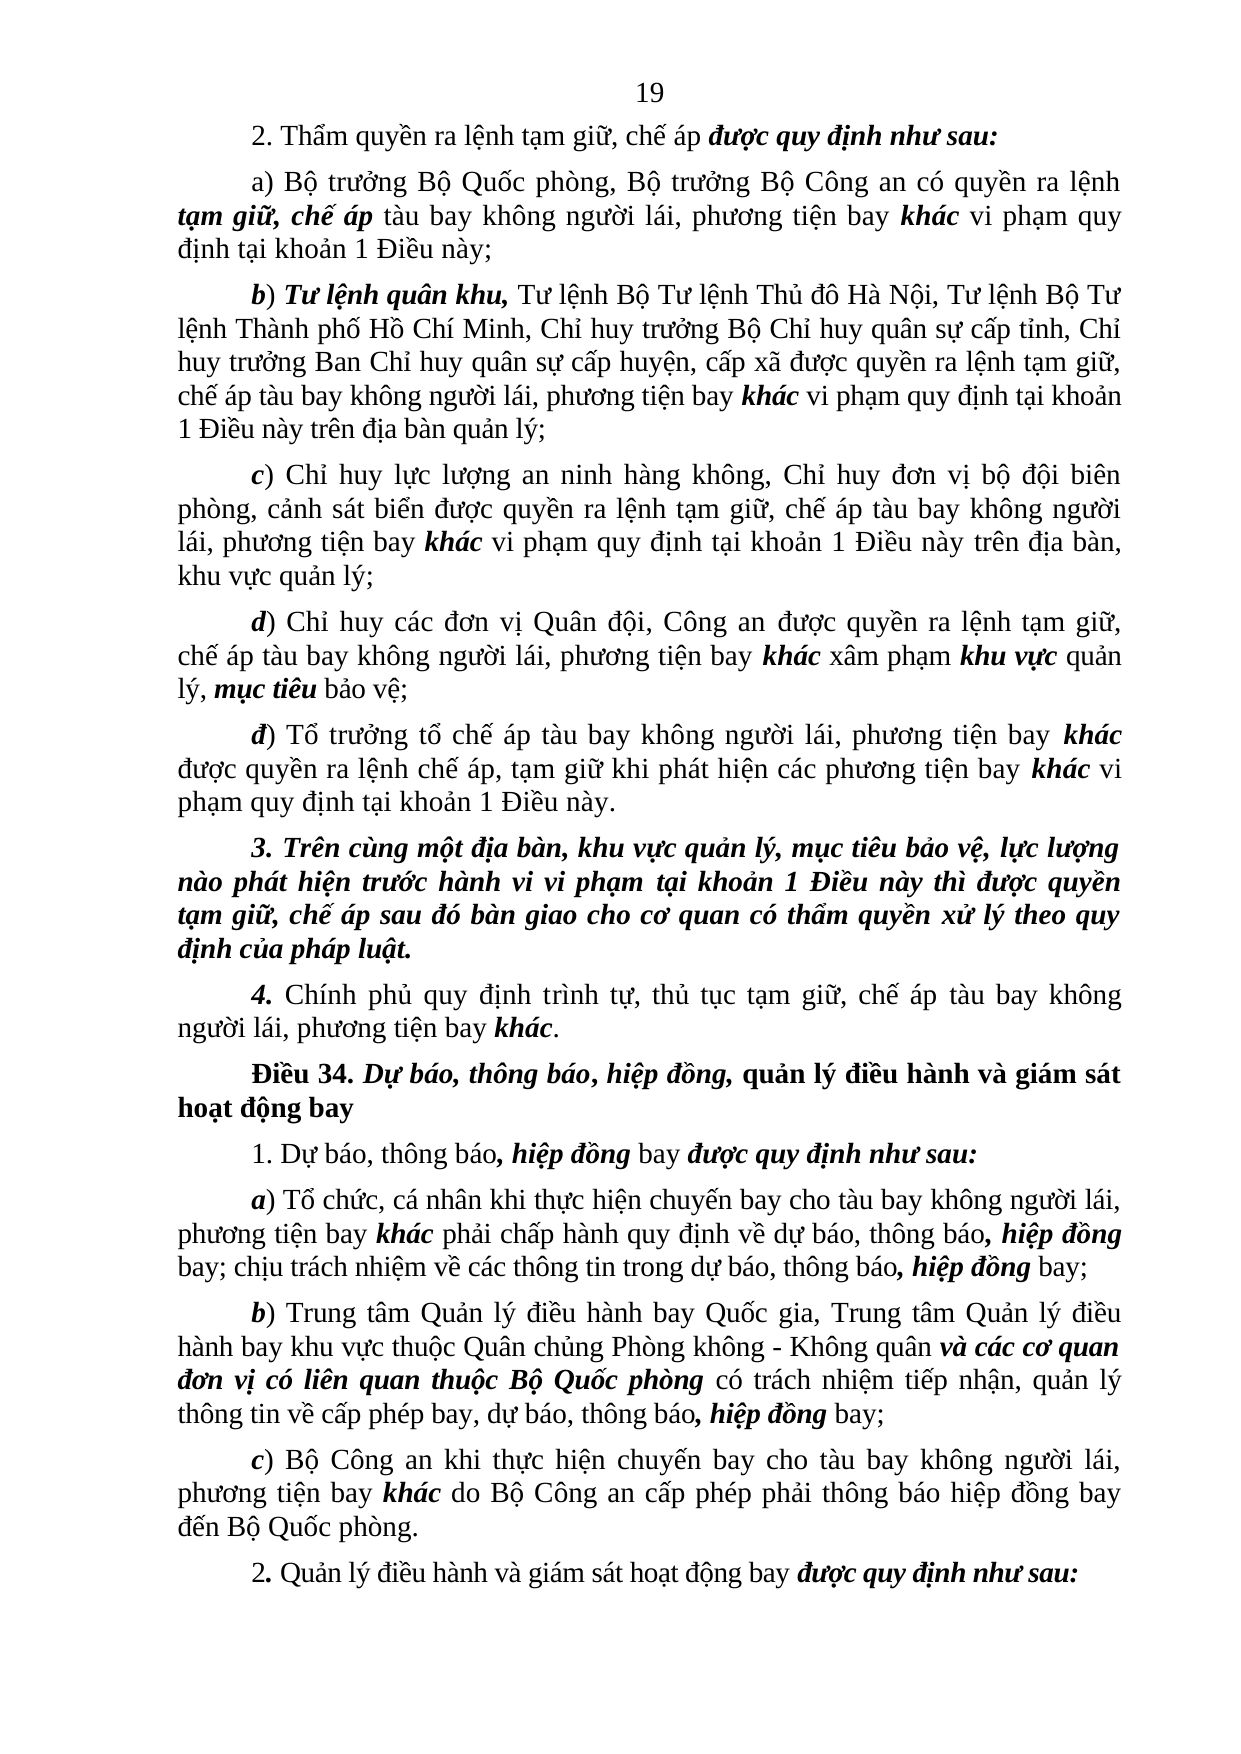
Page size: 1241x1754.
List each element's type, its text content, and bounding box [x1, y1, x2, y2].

text 2. Thẩm quyền ra lệnh tạm giữ, chế áp được quy định như sau: [177, 118, 1122, 152]
text 1. Dự báo, thông báo, hiệp đồng bay được quy định như sau: [177, 1136, 1122, 1170]
text c) Chỉ huy lực lượng an ninh hàng không, Chỉ huy đơn vị bộ đội biên phòng, cảnh sát biển được quyền ra lệnh tạm giữ, chế áp tàu bay không người lái, phương tiện bay khác vi phạm quy định tại khoản 1 Điều này trên địa bàn, khu vực quản lý; [177, 457, 1122, 592]
text b) Trung tâm Quản lý điều hành bay Quốc gia, Trung tâm Quản lý điều hành bay khu vực thuộc Quân chủng Phòng không - Không quân và các cơ quan đơn vị có liên quan thuộc Bộ Quốc phòng có trách nhiệm tiếp nhận, quản lý thông tin về cấp phép bay, dự báo, thông báo, hiệp đồng bay; [177, 1295, 1122, 1429]
text Điều 34. Dự báo, thông báo, hiệp đồng, quản lý điều hành và giám sát hoạt động bay [177, 1057, 1122, 1124]
text đ) Tổ trưởng tổ chế áp tàu bay không người lái, phương tiện bay khác được quyền ra lệnh chế áp, tạm giữ khi phát hiện các phương tiện bay khác vi phạm quy định tại khoản 1 Điều này. [177, 717, 1122, 818]
text b) Tư lệnh quân khu, Tư lệnh Bộ Tư lệnh Thủ đô Hà Nội, Tư lệnh Bộ Tư lệnh Thành phố Hồ Chí Minh, Chỉ huy trưởng Bộ Chỉ huy quân sự cấp tỉnh, Chỉ huy trưởng Ban Chỉ huy quân sự cấp huyện, cấp xã được quyền ra lệnh tạm giữ, chế áp tàu bay không người lái, phương tiện bay khác vi phạm quy định tại khoản 1 Điều này trên địa bàn quản lý; [177, 277, 1122, 445]
text 3. Trên cùng một địa bàn, khu vực quản lý, mục tiêu bảo vệ, lực lượng nào phát hiện trước hành vi vi phạm tại khoản 1 Điều này thì được quyền tạm giữ, chế áp sau đó bàn giao cho cơ quan có thẩm quyền xử lý theo quy định của pháp luật. [177, 830, 1122, 964]
text d) Chỉ huy các đơn vị Quân đội, Công an được quyền ra lệnh tạm giữ, chế áp tàu bay không người lái, phương tiện bay khác xâm phạm khu vực quản lý, mục tiêu bảo vệ; [177, 604, 1122, 705]
text 4. Chính phủ quy định trình tự, thủ tục tạm giữ, chế áp tàu bay không người lái, phương tiện bay khác. [177, 977, 1122, 1044]
text a) Bộ trưởng Bộ Quốc phòng, Bộ trưởng Bộ Công an có quyền ra lệnh tạm giữ, chế áp tàu bay không người lái, phương tiện bay khác vi phạm quy định tại khoản 1 Điều này; [177, 164, 1122, 265]
text a) Tổ chức, cá nhân khi thực hiện chuyến bay cho tàu bay không người lái, phương tiện bay khác phải chấp hành quy định về dự báo, thông báo, hiệp đồng bay; chịu trách nhiệm về các thông tin trong dự báo, thông báo, hiệp đồng bay; [177, 1182, 1122, 1283]
text c) Bộ Công an khi thực hiện chuyến bay cho tàu bay không người lái, phương tiện bay khác do Bộ Công an cấp phép phải thông báo hiệp đồng bay đến Bộ Quốc phòng. [177, 1442, 1122, 1543]
text 2. Quản lý điều hành và giám sát hoạt động bay được quy định như sau: [177, 1555, 1122, 1589]
